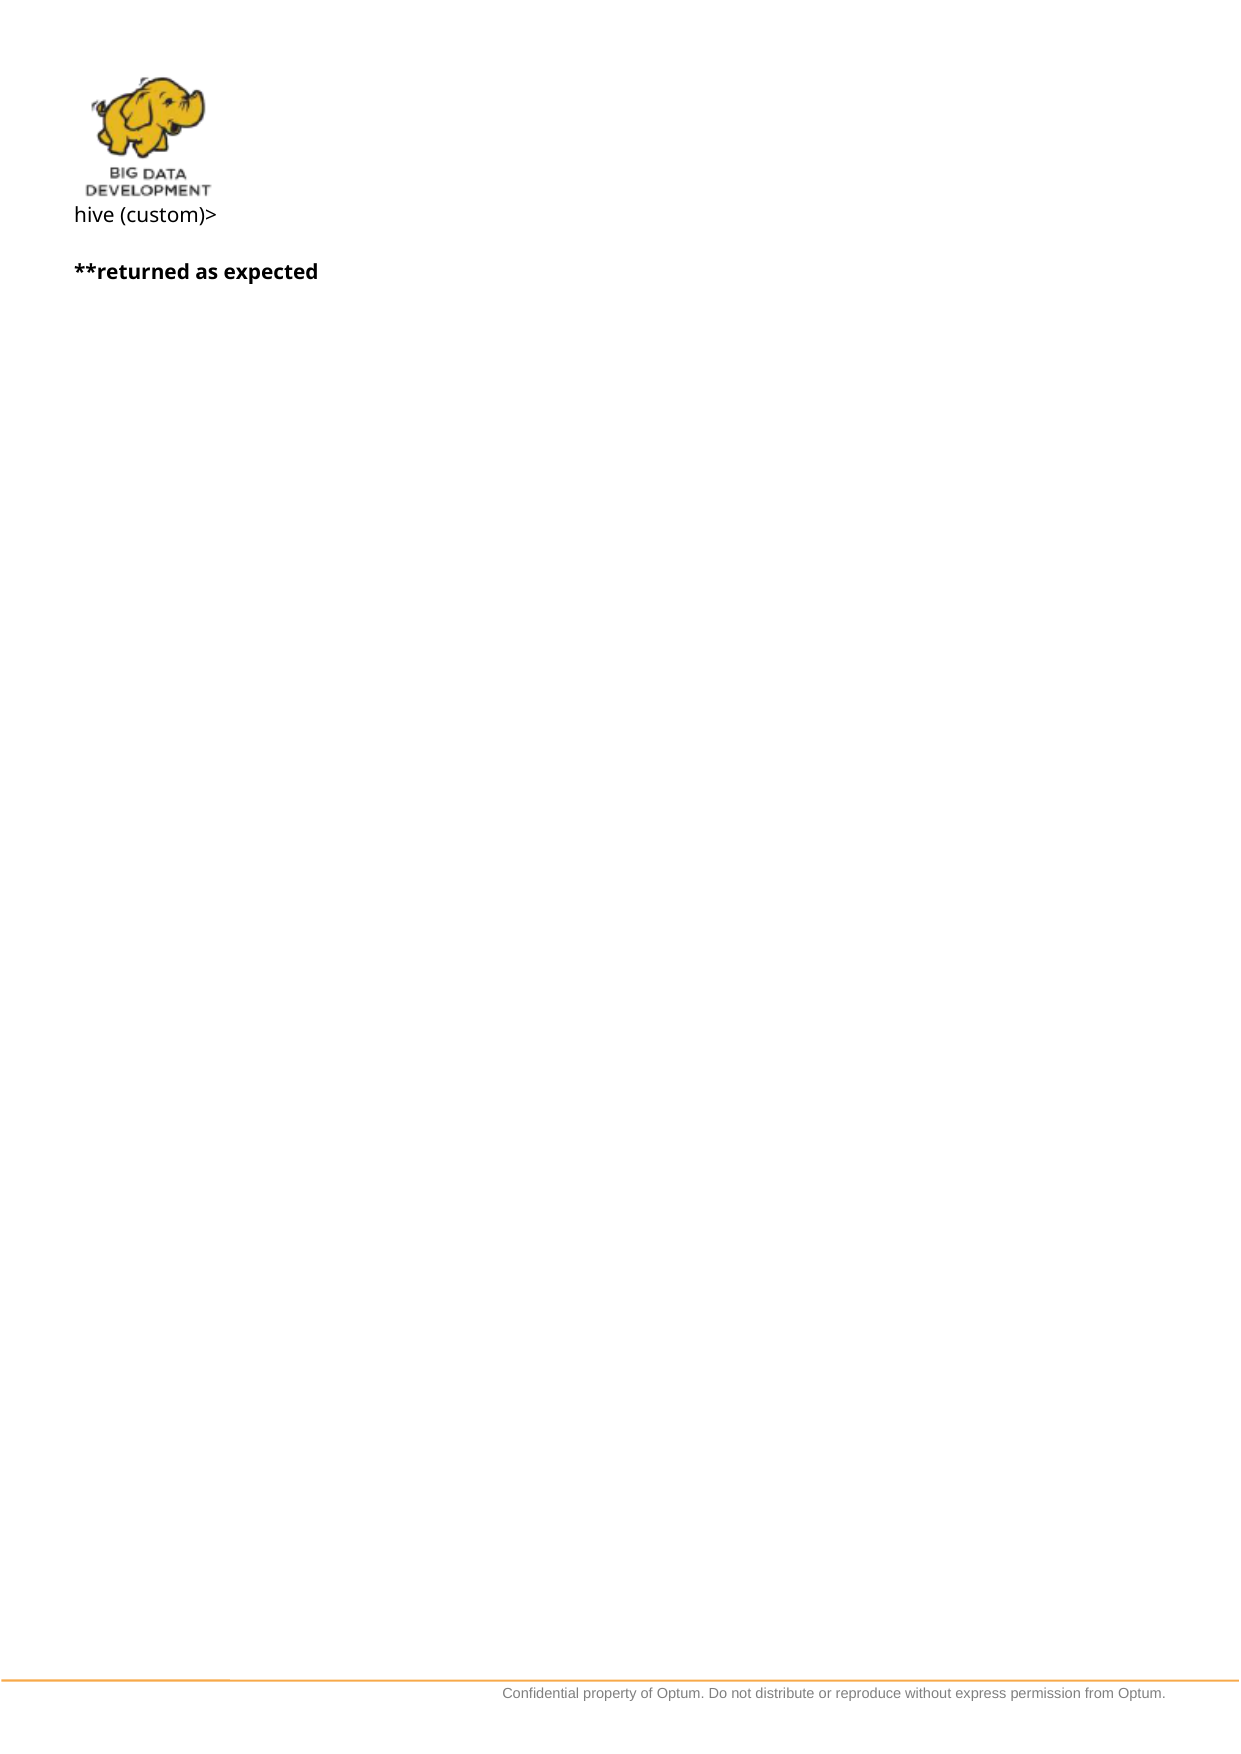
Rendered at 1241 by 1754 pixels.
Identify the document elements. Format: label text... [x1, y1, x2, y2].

text hive (custom)> [74, 200, 1166, 229]
text **returned as expected [74, 257, 1166, 286]
picture [73, 73, 218, 201]
